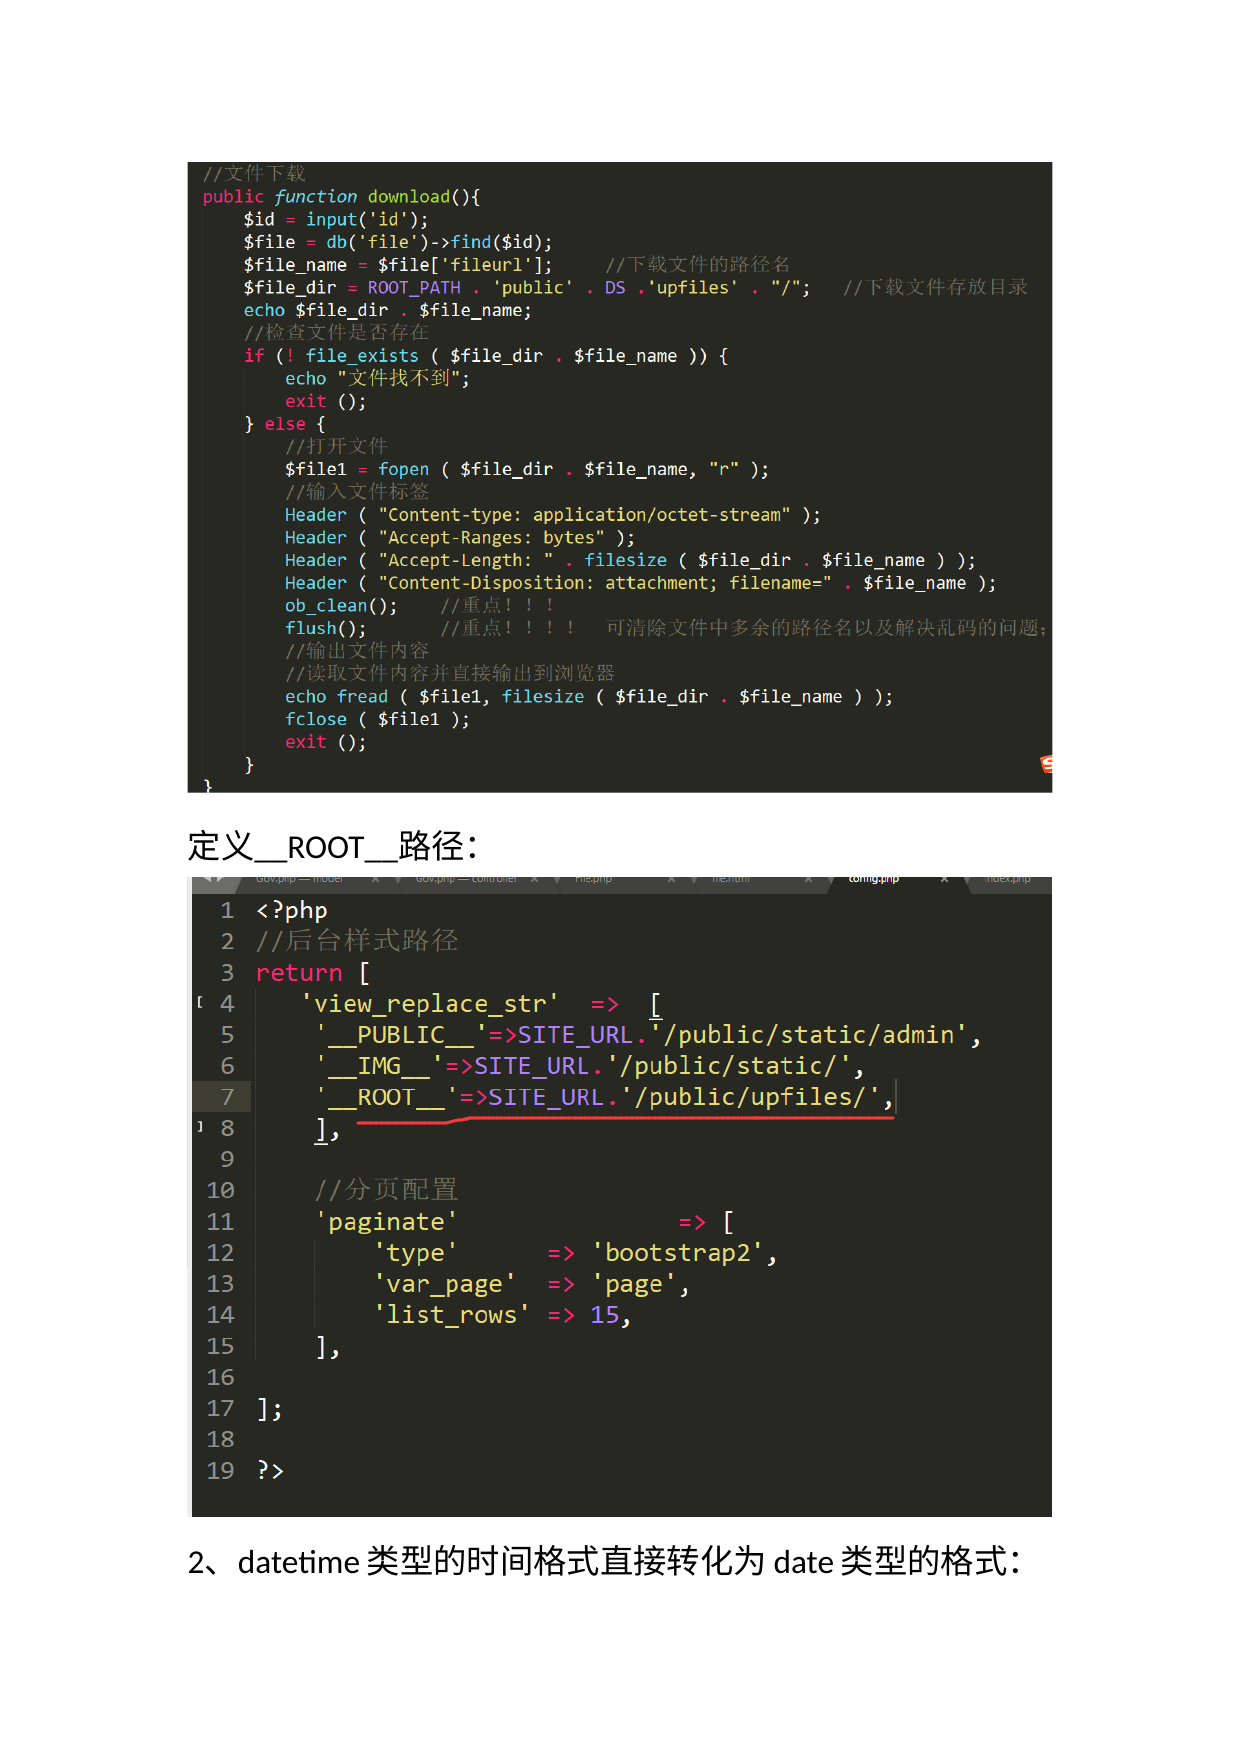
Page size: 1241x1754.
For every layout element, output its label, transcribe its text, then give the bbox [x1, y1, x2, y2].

list datetime类型的时间格式直接转化为date类型的格式： [187, 1527, 1053, 1592]
picture [187, 162, 1053, 793]
picture [187, 877, 1052, 1517]
list 定义__ROOT__路径： [187, 812, 1053, 877]
